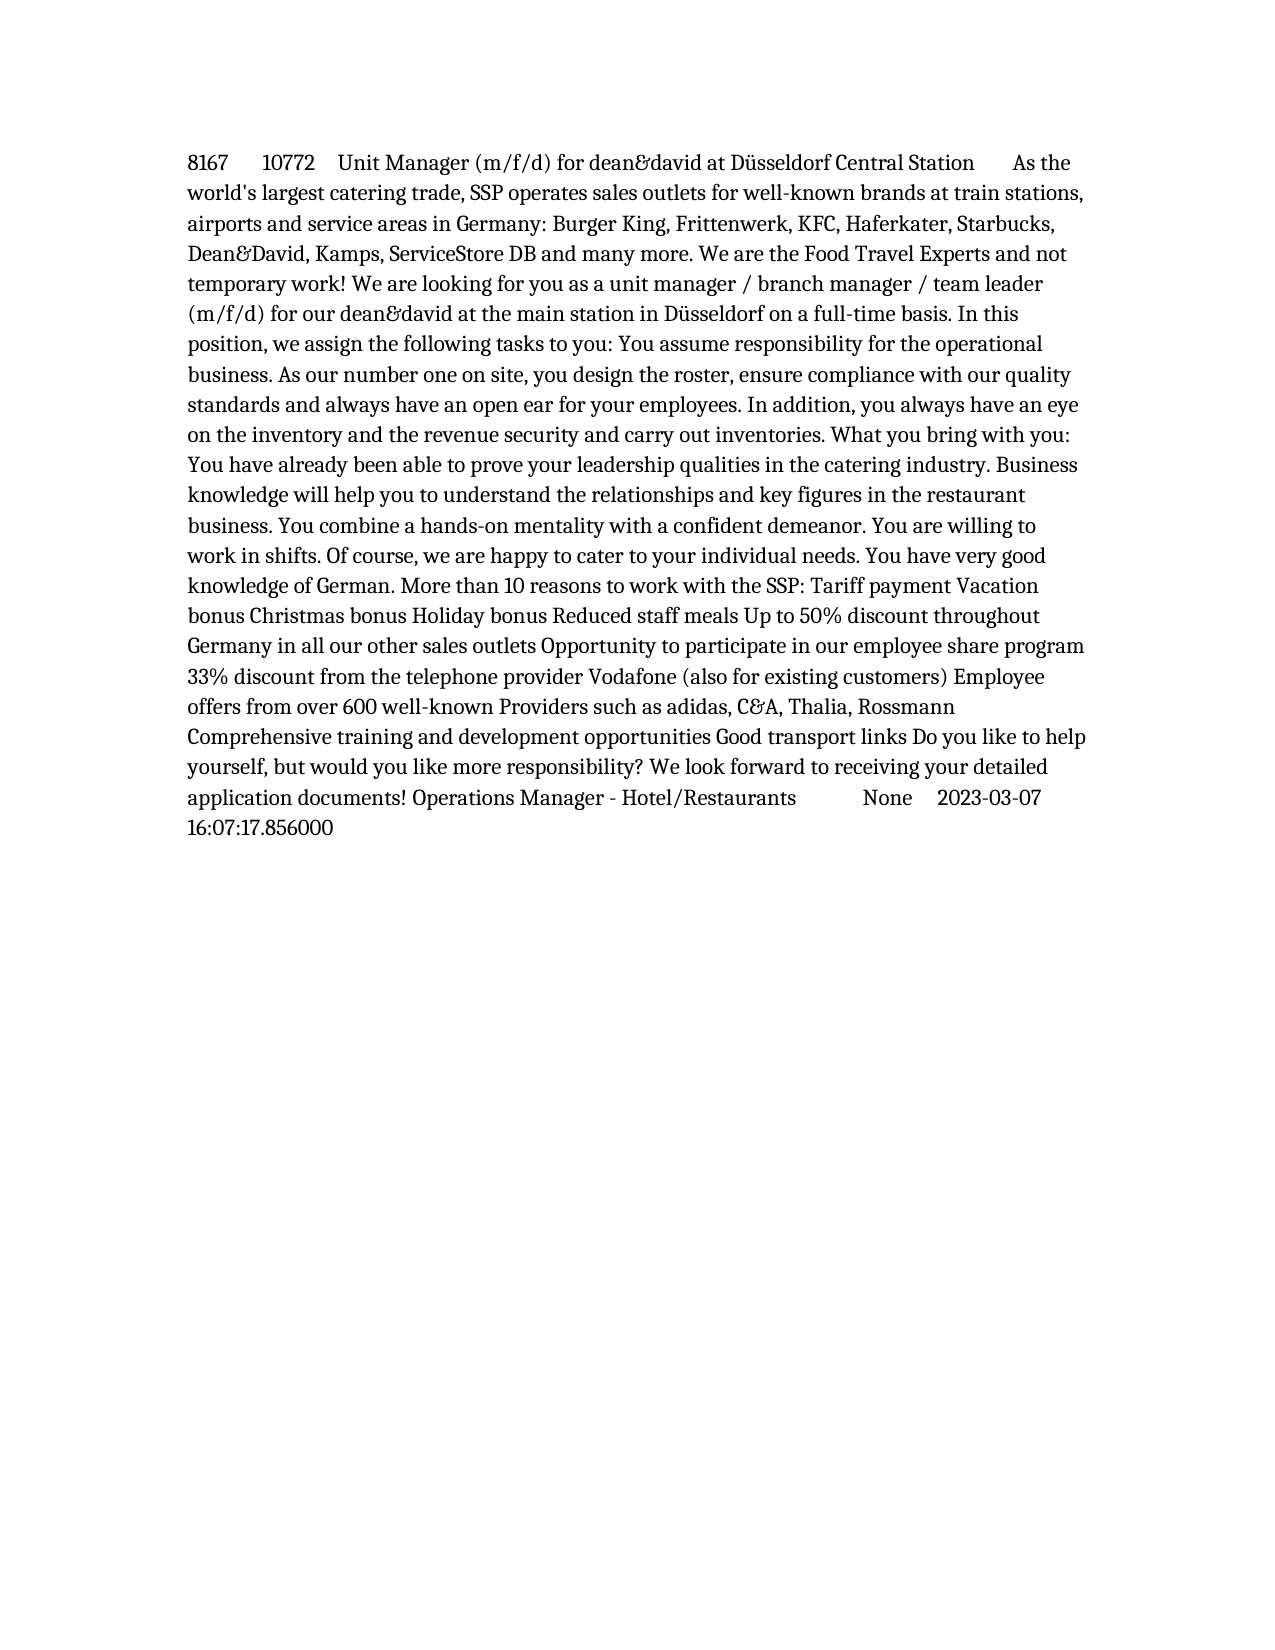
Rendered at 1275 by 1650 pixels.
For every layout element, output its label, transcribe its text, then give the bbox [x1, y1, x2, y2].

text 8167 10772 Unit Manager (m/f/d) for dean&david at Düsseldorf Central Station As the world's largest catering trade, SSP operates sales outlets for well-known brands at train stations, airports and service areas in Germany: Burger King, Frittenwerk, KFC, Haferkater, Starbucks, Dean&David, Kamps, ServiceStore DB and many more. We are the Food Travel Experts and not temporary work! We are looking for you as a unit manager / branch manager / team leader (m/f/d) for our dean&david at the main station in Düsseldorf on a full-time basis. In this position, we assign the following tasks to you: You assume responsibility for the operational business. As our number one on site, you design the roster, ensure compliance with our quality standards and always have an open ear for your employees. In addition, you always have an eye on the inventory and the revenue security and carry out inventories. What you bring with you: You have already been able to prove your leadership qualities in the catering industry. Business knowledge will help you to understand the relationships and key figures in the restaurant business. You combine a hands-on mentality with a confident demeanor. You are willing to work in shifts. Of course, we are happy to cater to your individual needs. You have very good knowledge of German. More than 10 reasons to work with the SSP: Tariff payment Vacation bonus Christmas bonus Holiday bonus Reduced staff meals Up to 50% discount throughout Germany in all our other sales outlets Opportunity to participate in our employee share program 33% discount from the telephone provider Vodafone (also for existing customers) Employee offers from over 600 well-known Providers such as adidas, C&A, Thalia, Rossmann Comprehensive training and development opportunities Good transport links Do you like to help yourself, but would you like more responsibility? We look forward to receiving your detailed application documents! Operations Manager - Hotel/Restaurants None 2023-03-07 16:07:17.856000 [187, 150, 1087, 871]
